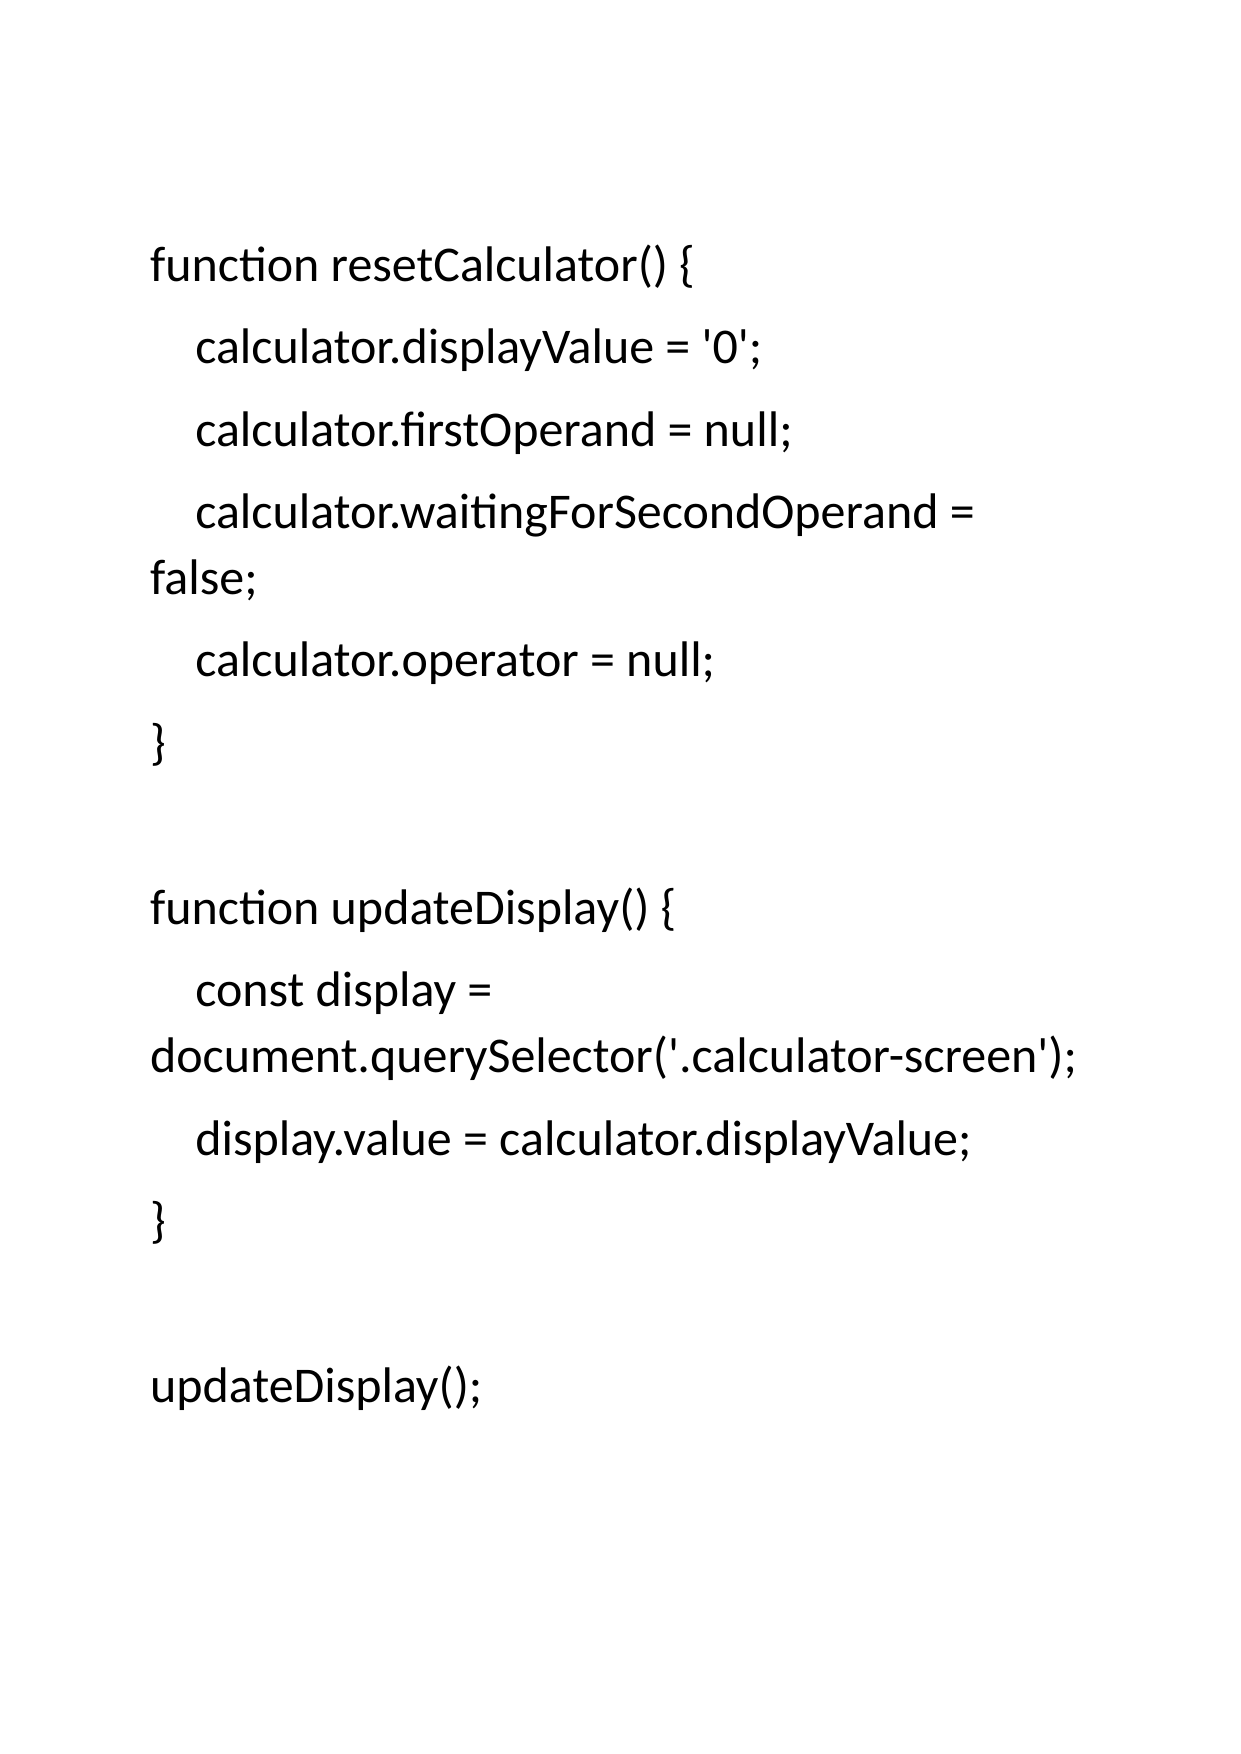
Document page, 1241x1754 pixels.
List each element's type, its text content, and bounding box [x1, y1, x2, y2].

text calculator.firstOperand = null; [150, 397, 1090, 458]
text calculator.displayValue = '0'; [150, 315, 1090, 376]
text const display = document.querySelector('.calculator-screen'); [150, 958, 1090, 1085]
text updateDisplay(); [150, 1354, 1090, 1415]
text display.value = calculator.displayValue; [150, 1107, 1090, 1168]
text } [150, 1189, 1090, 1250]
text function resetCalculator() { [150, 232, 1090, 293]
text } [150, 711, 1090, 772]
text function updateDisplay() { [150, 876, 1090, 937]
text calculator.operator = null; [150, 628, 1090, 689]
text calculator.waitingForSecondOperand = false; [150, 480, 1090, 607]
